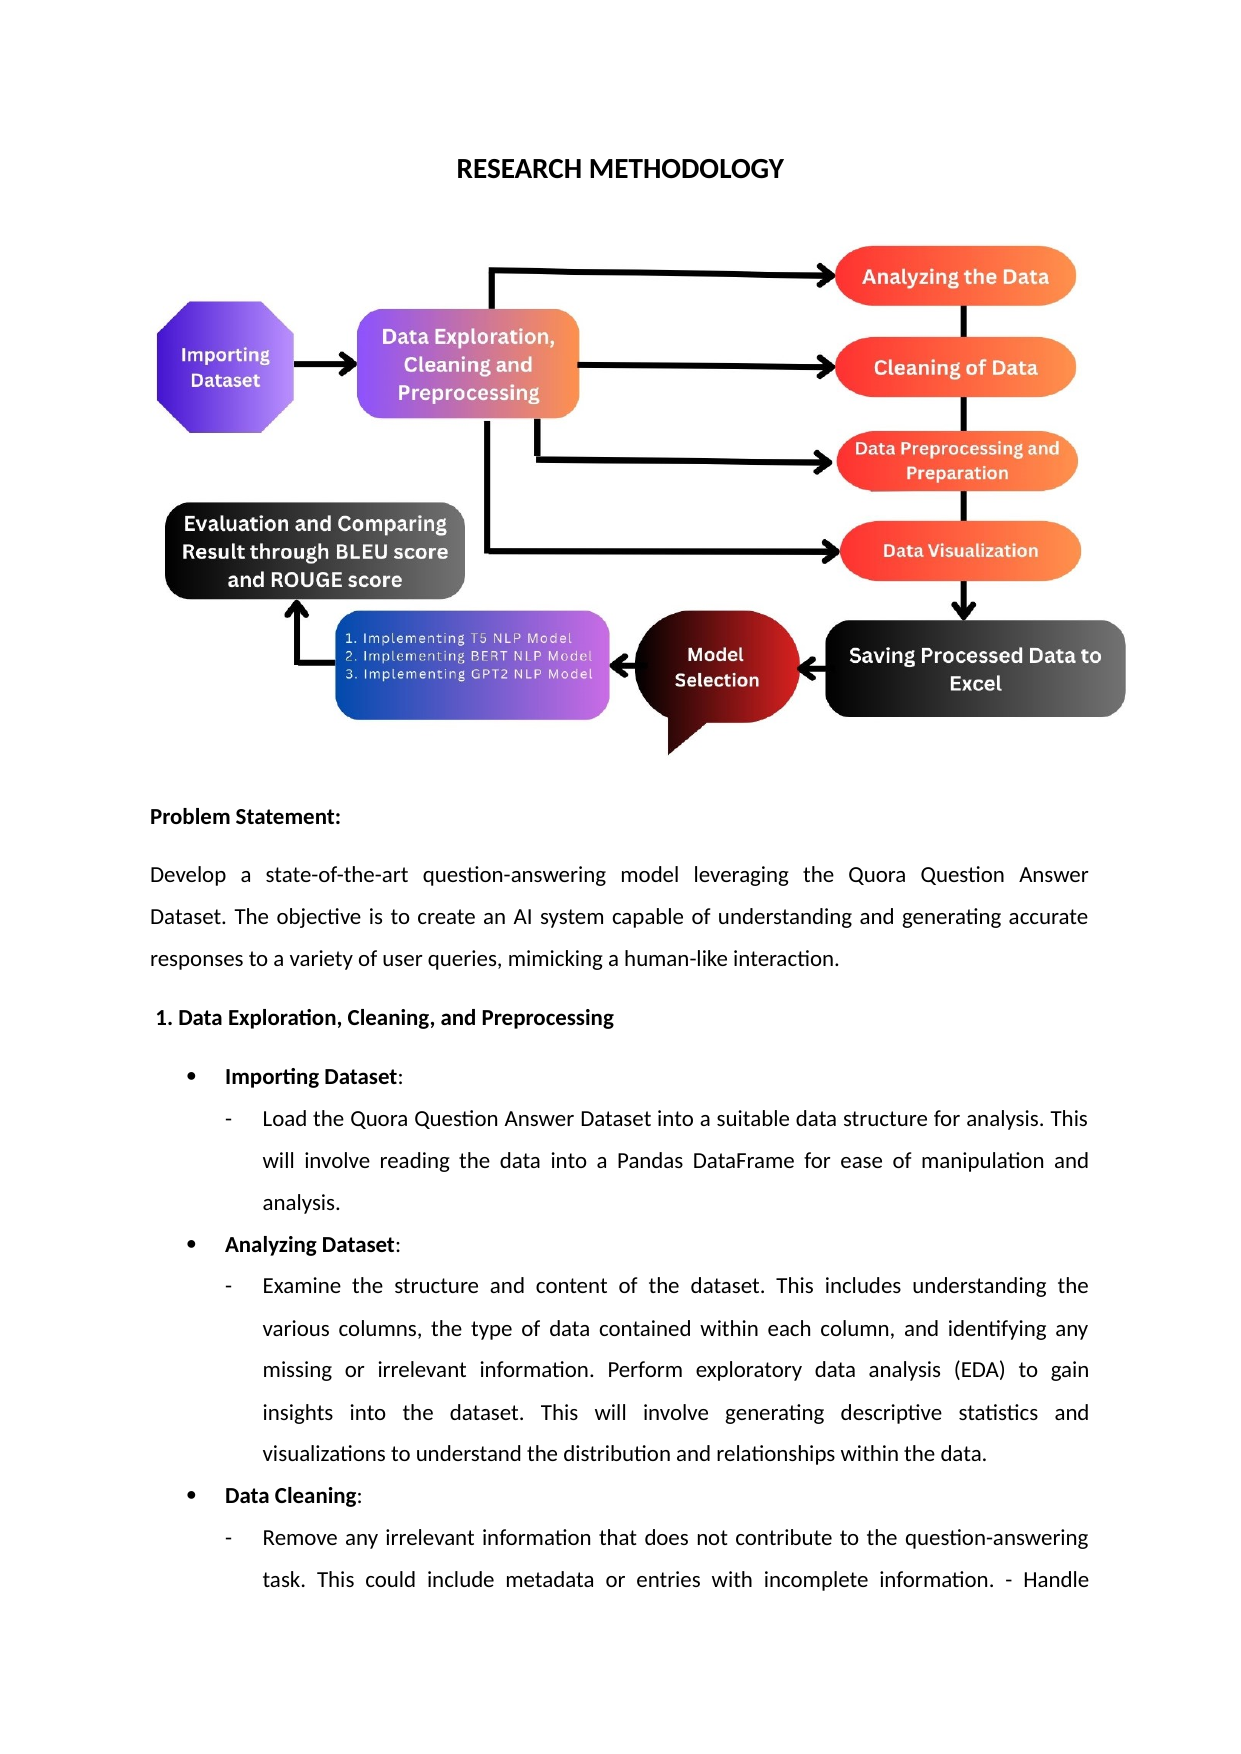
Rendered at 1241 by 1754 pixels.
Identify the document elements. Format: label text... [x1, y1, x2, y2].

text RESEARCH METHODOLOGY [150, 150, 1090, 186]
picture [150, 220, 1130, 772]
list Analyzing Dataset: [187, 1230, 1090, 1258]
list Data Cleaning: [187, 1482, 1090, 1509]
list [225, 1523, 1090, 1593]
text 1. Data Exploration, Cleaning, and Preprocessing [150, 1003, 1090, 1031]
list Load the Quora Question Answer Dataset into a suitable data structure for analysis. This will involve reading the data into a Pandas DataFrame for ease of manipulation and analysis. [225, 1104, 1090, 1216]
text Problem Statement: [150, 802, 1090, 830]
text Develop a state-of-the-art question-answering model leveraging the Quora Question Answer Dataset. The objective is to create an AI system capable of understanding and generating accurate responses to a variety of user queries, mimicking a human-like interaction. [150, 861, 1090, 972]
list Examine the structure and content of the dataset. This includes understanding the various columns, the type of data contained within each column, and identifying any missing or irrelevant information. Perform exploratory data analysis (EDA) to gain insights into the dataset. This will involve generating descriptive statistics and visualizations to understand the distribution and relationships within the data. [225, 1272, 1090, 1468]
list Importing Dataset: [187, 1062, 1090, 1090]
